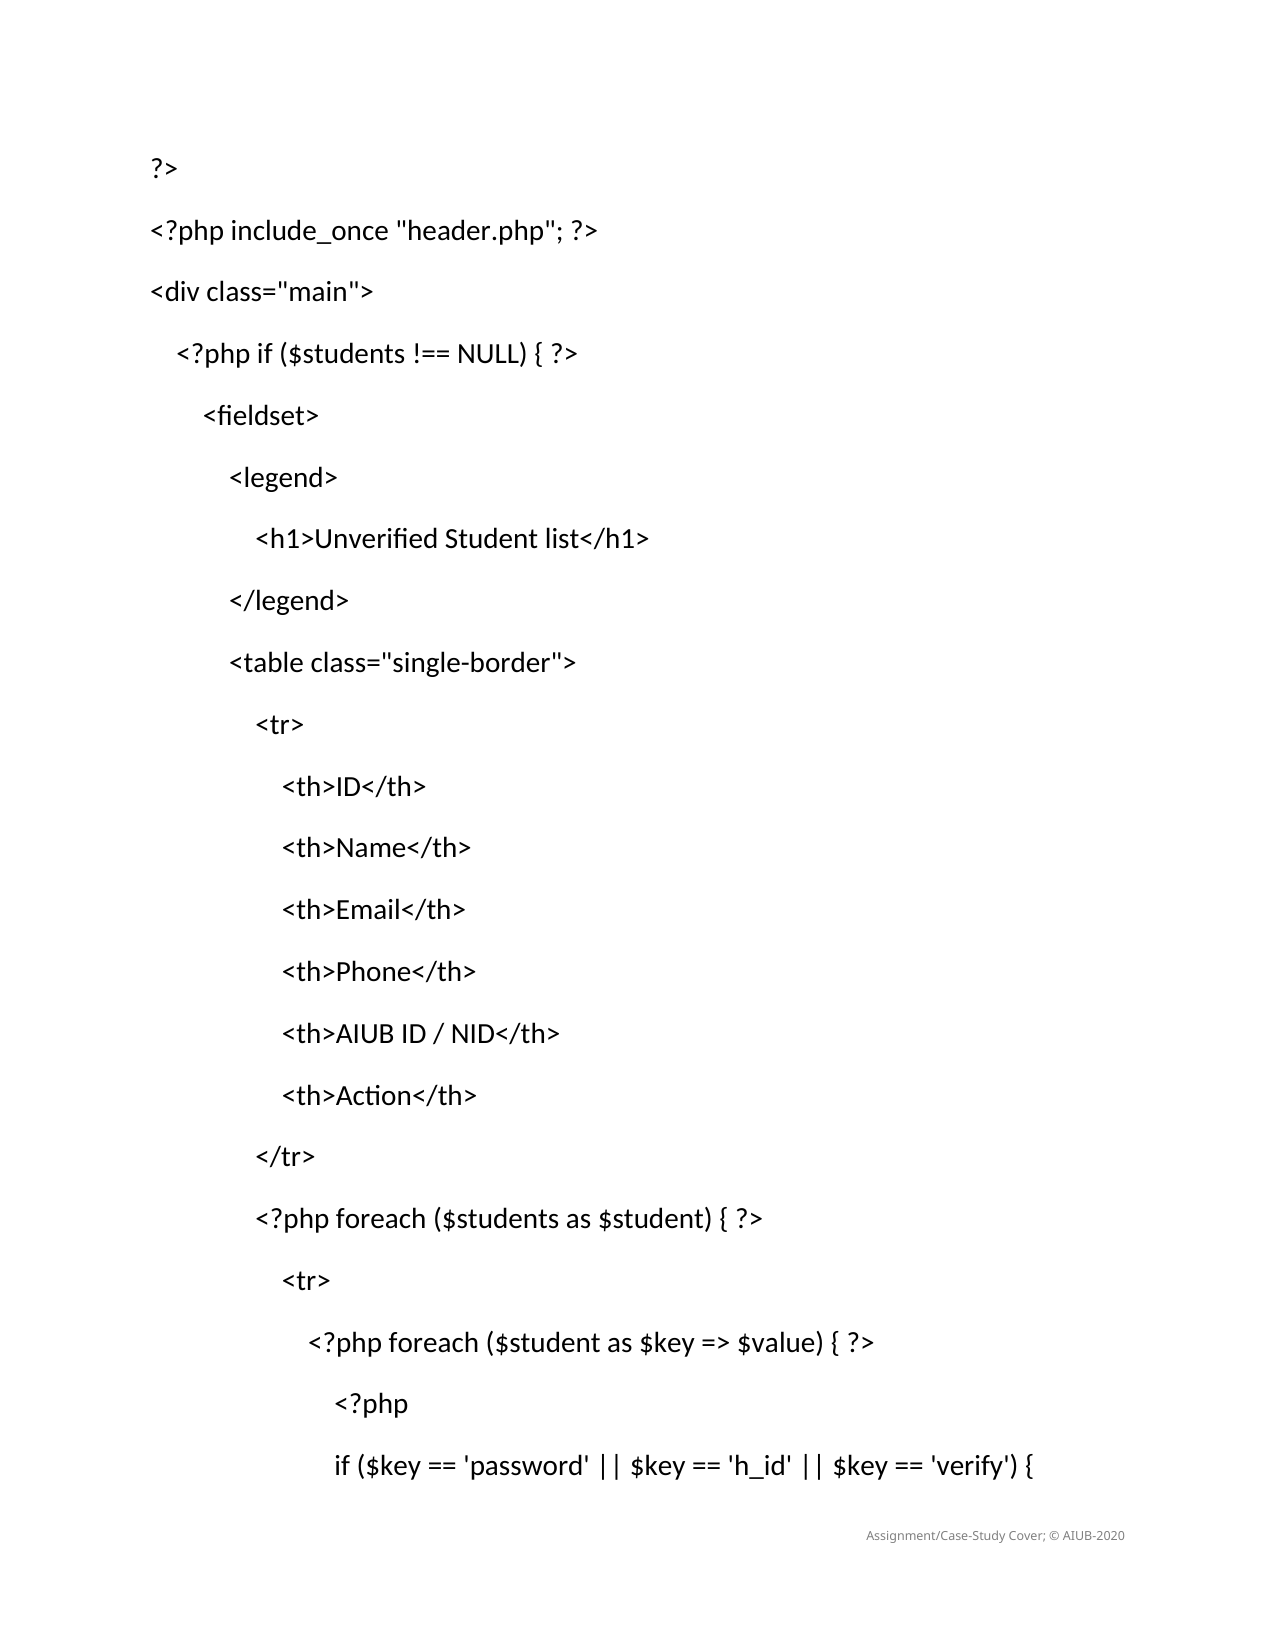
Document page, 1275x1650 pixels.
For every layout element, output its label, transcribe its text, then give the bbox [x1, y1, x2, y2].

text <div class="main"> [150, 273, 1125, 309]
text <th>Name</th> [150, 829, 1125, 865]
text <h1>Unverified Student list</h1> [150, 521, 1125, 556]
text if ($key == 'password' || $key == 'h_id' || $key == 'verify') { [150, 1447, 1125, 1483]
text <legend> [150, 459, 1125, 494]
text <fieldset> [150, 397, 1125, 433]
text <th>Email</th> [150, 891, 1125, 927]
text <tr> [150, 706, 1125, 742]
text <?php foreach ($student as $key => $value) { ?> [150, 1324, 1125, 1359]
text </legend> [150, 582, 1125, 618]
text <th>Action</th> [150, 1077, 1125, 1112]
text <th>Phone</th> [150, 953, 1125, 989]
text <?php include_once "header.php"; ?> [150, 212, 1125, 247]
text <table class="single-border"> [150, 644, 1125, 680]
text <?php if ($students !== NULL) { ?> [150, 335, 1125, 371]
text </tr> [150, 1138, 1125, 1174]
text <th>ID</th> [150, 768, 1125, 803]
text <?php [150, 1385, 1125, 1421]
text ?> [150, 150, 1125, 186]
text <tr> [150, 1262, 1125, 1297]
text <th>AIUB ID / NID</th> [150, 1015, 1125, 1050]
text <?php foreach ($students as $student) { ?> [150, 1200, 1125, 1236]
